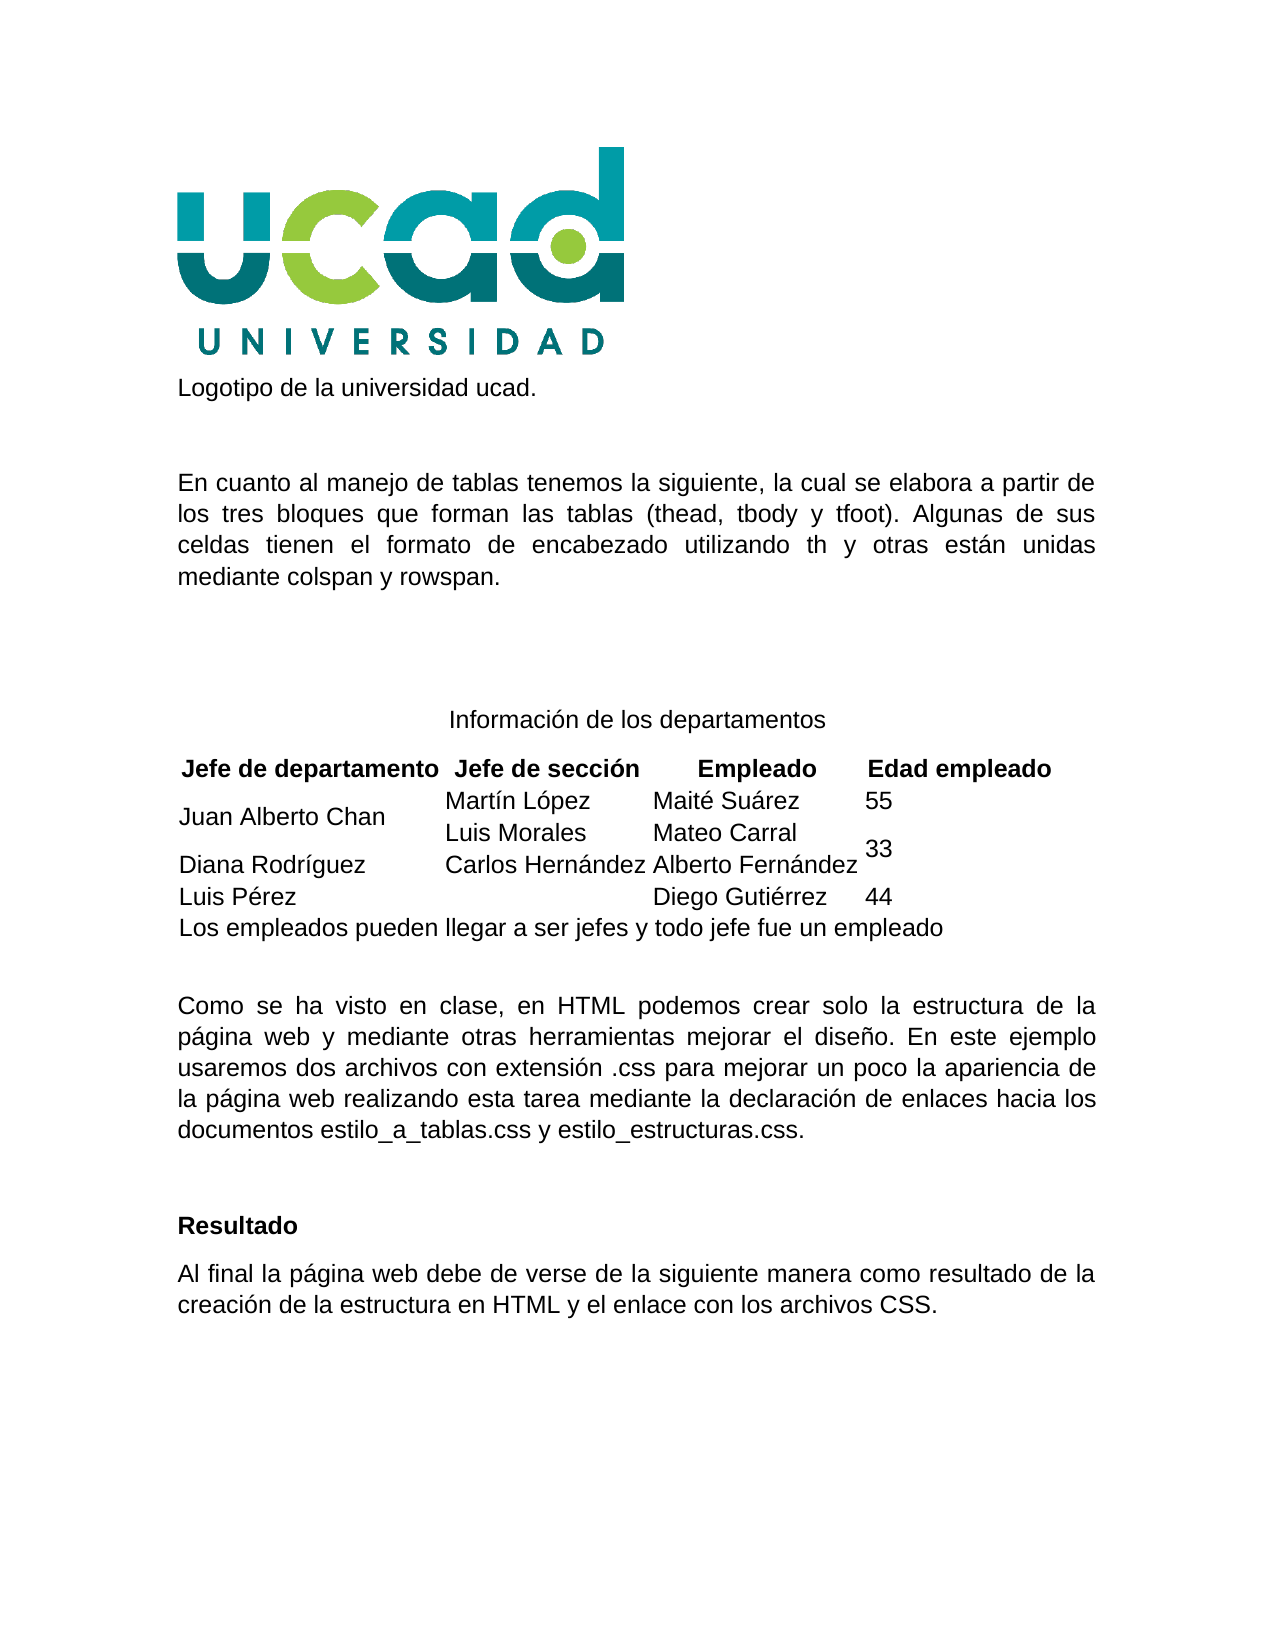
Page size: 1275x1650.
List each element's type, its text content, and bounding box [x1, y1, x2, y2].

text Resultado [177, 1211, 1098, 1240]
table_cell Alberto Fernández [651, 848, 863, 880]
table_cell 44 [863, 880, 1056, 912]
text Logotipo de la universidad ucad. [177, 373, 1098, 402]
text Como se ha visto en clase, en HTML podemos crear solo la estructura de la página web y mediante otras herramientas mejorar el diseño. En este ejemplo usaremos dos archivos con extensión .css para mejorar un poco la apariencia de la página web realizando esta tarea mediante la declaración de enlaces hacia los documentos estilo_a_tablas.css y estilo_estructuras.css. [177, 991, 1098, 1144]
picture [177, 147, 624, 355]
table_cell Diana Rodríguez [177, 848, 443, 880]
table_cell Mateo Carral [651, 816, 863, 848]
table_header Jefe de departamento [177, 753, 443, 784]
table_header Jefe de sección [443, 753, 651, 784]
table_cell 33 [863, 816, 1056, 880]
text En cuanto al manejo de tablas tenemos la siguiente, la cual se elabora a partir de los tres bloques que forman las tablas (thead, tbody y tfoot). Algunas de sus celdas tienen el formato de encabezado utilizando th y otras están unidas mediante colspan y rowspan. [177, 468, 1098, 590]
table_cell Luis Morales [443, 816, 651, 848]
table_cell Carlos Hernández [443, 848, 651, 880]
table_cell Luis Pérez [177, 880, 651, 912]
table_header Empleado [651, 753, 863, 784]
table_cell Juan Alberto Chan [177, 784, 443, 848]
text Información de los departamentos [177, 705, 1098, 733]
table_cell Los empleados pueden llegar a ser jefes y todo jefe fue un empleado [177, 912, 1056, 944]
text Al final la página web debe de verse de la siguiente manera como resultado de la creación de la estructura en HTML y el enlace con los archivos CSS. [177, 1259, 1098, 1318]
table_header Edad empleado [863, 753, 1056, 784]
table_cell 55 [863, 784, 1056, 816]
table_cell Martín López [443, 784, 651, 816]
table_cell Diego Gutiérrez [651, 880, 863, 912]
table_cell Maité Suárez [651, 784, 863, 816]
